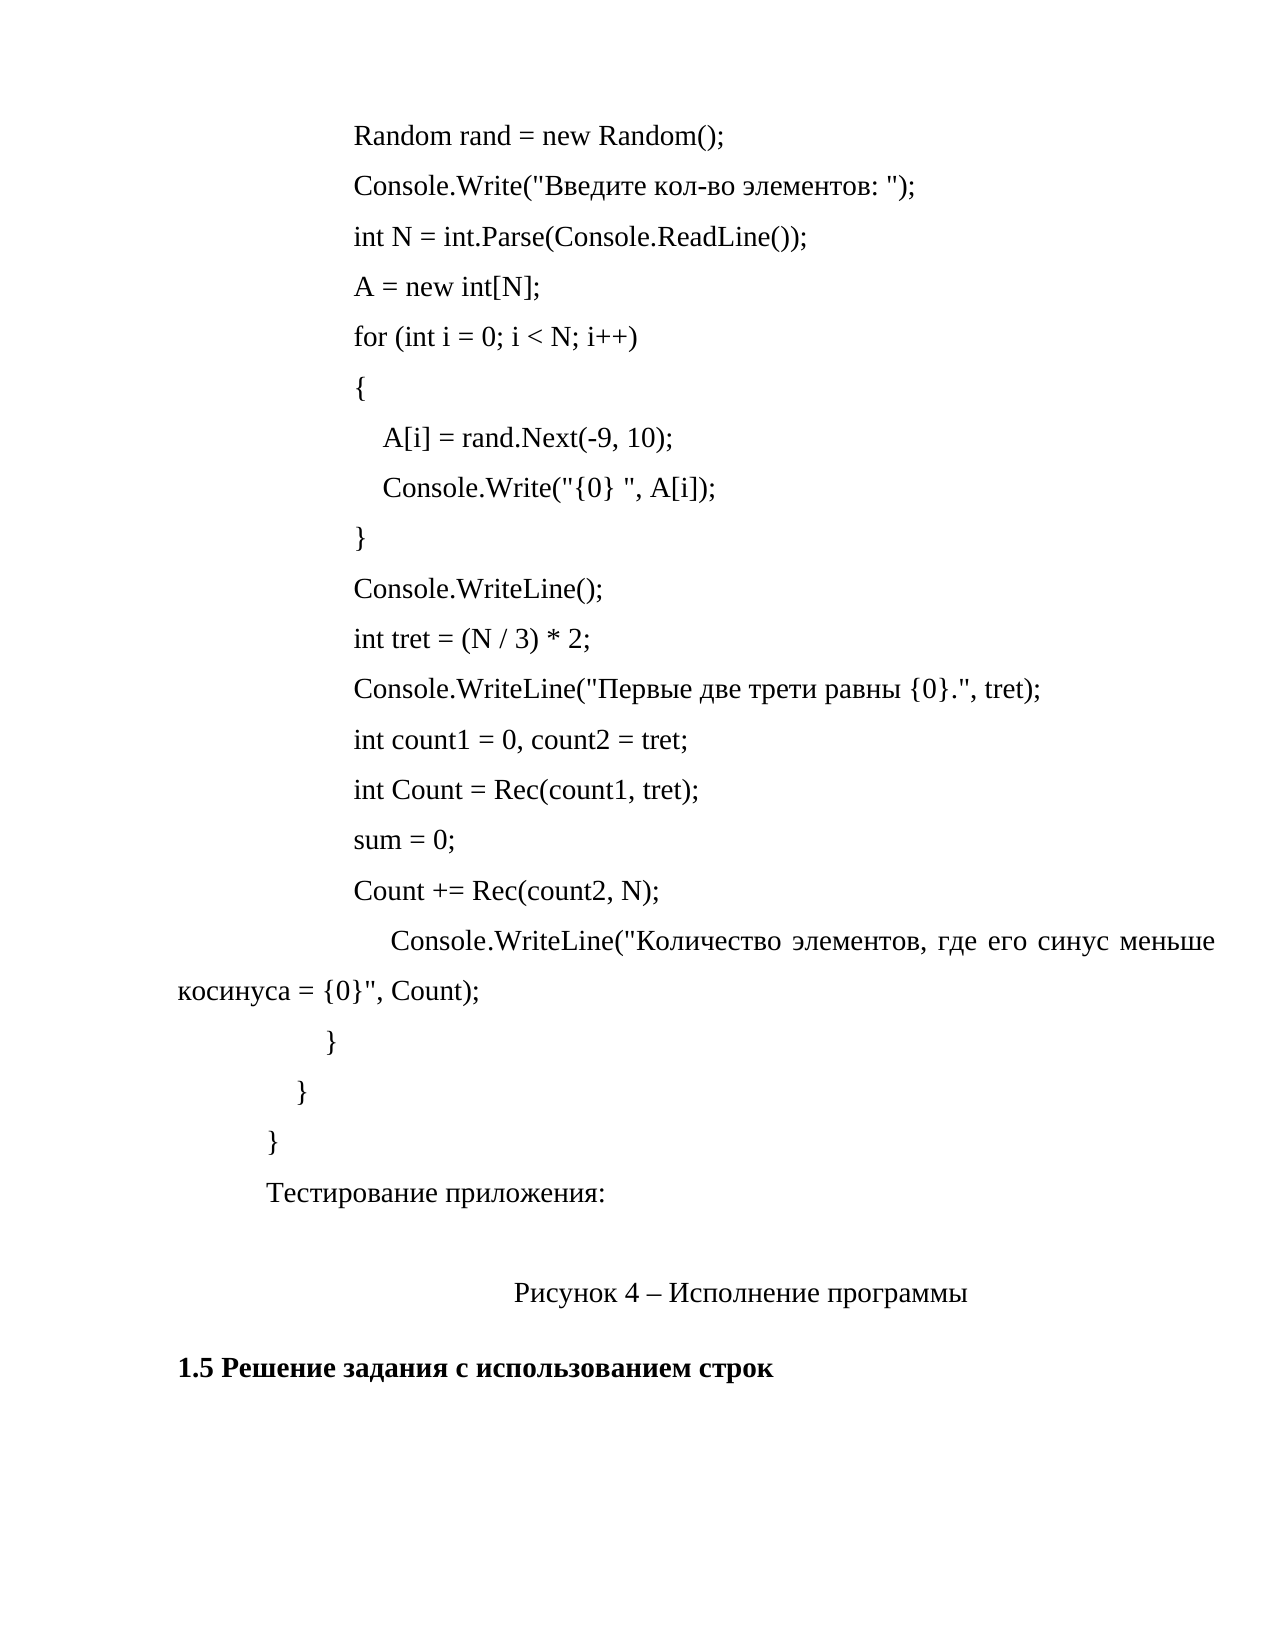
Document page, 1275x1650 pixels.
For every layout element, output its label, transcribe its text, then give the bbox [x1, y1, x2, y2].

text Console.WriteLine(); [177, 571, 1216, 604]
text Random rand = new Random(); [177, 118, 1216, 152]
text { [177, 370, 1216, 403]
text Тестирование приложения: [177, 1175, 1216, 1208]
text A[i] = rand.Next(-9, 10); [177, 420, 1216, 453]
text Console.WriteLine("Первые две трети равны {0}.", tret); [177, 672, 1216, 705]
text } [177, 521, 1216, 554]
text Count += Rec(count2, N); [177, 873, 1216, 906]
text 1.5 Решение задания с использованием строк [88, 1351, 1216, 1384]
text Console.Write("{0} ", A[i]); [177, 470, 1216, 504]
text int Count = Rec(count1, tret); [177, 772, 1216, 806]
text } [177, 1124, 1216, 1158]
text int N = int.Parse(Console.ReadLine()); [177, 219, 1216, 252]
text int count1 = 0, count2 = tret; [177, 722, 1216, 755]
text A = new int[N]; [177, 269, 1216, 303]
text } [177, 1074, 1216, 1108]
text for (int i = 0; i < N; i++) [177, 319, 1216, 353]
text Рисунок 4 – Исполнение программы [177, 1275, 1216, 1309]
text } [177, 1024, 1216, 1057]
text int tret = (N / 3) * 2; [177, 621, 1216, 655]
text sum = 0; [177, 822, 1216, 856]
text Console.Write("Введите кол-во элементов: "); [177, 168, 1216, 202]
text Console.WriteLine("Количество элементов, где его синус меньше косинуса = {0}", Count); [177, 923, 1216, 1007]
